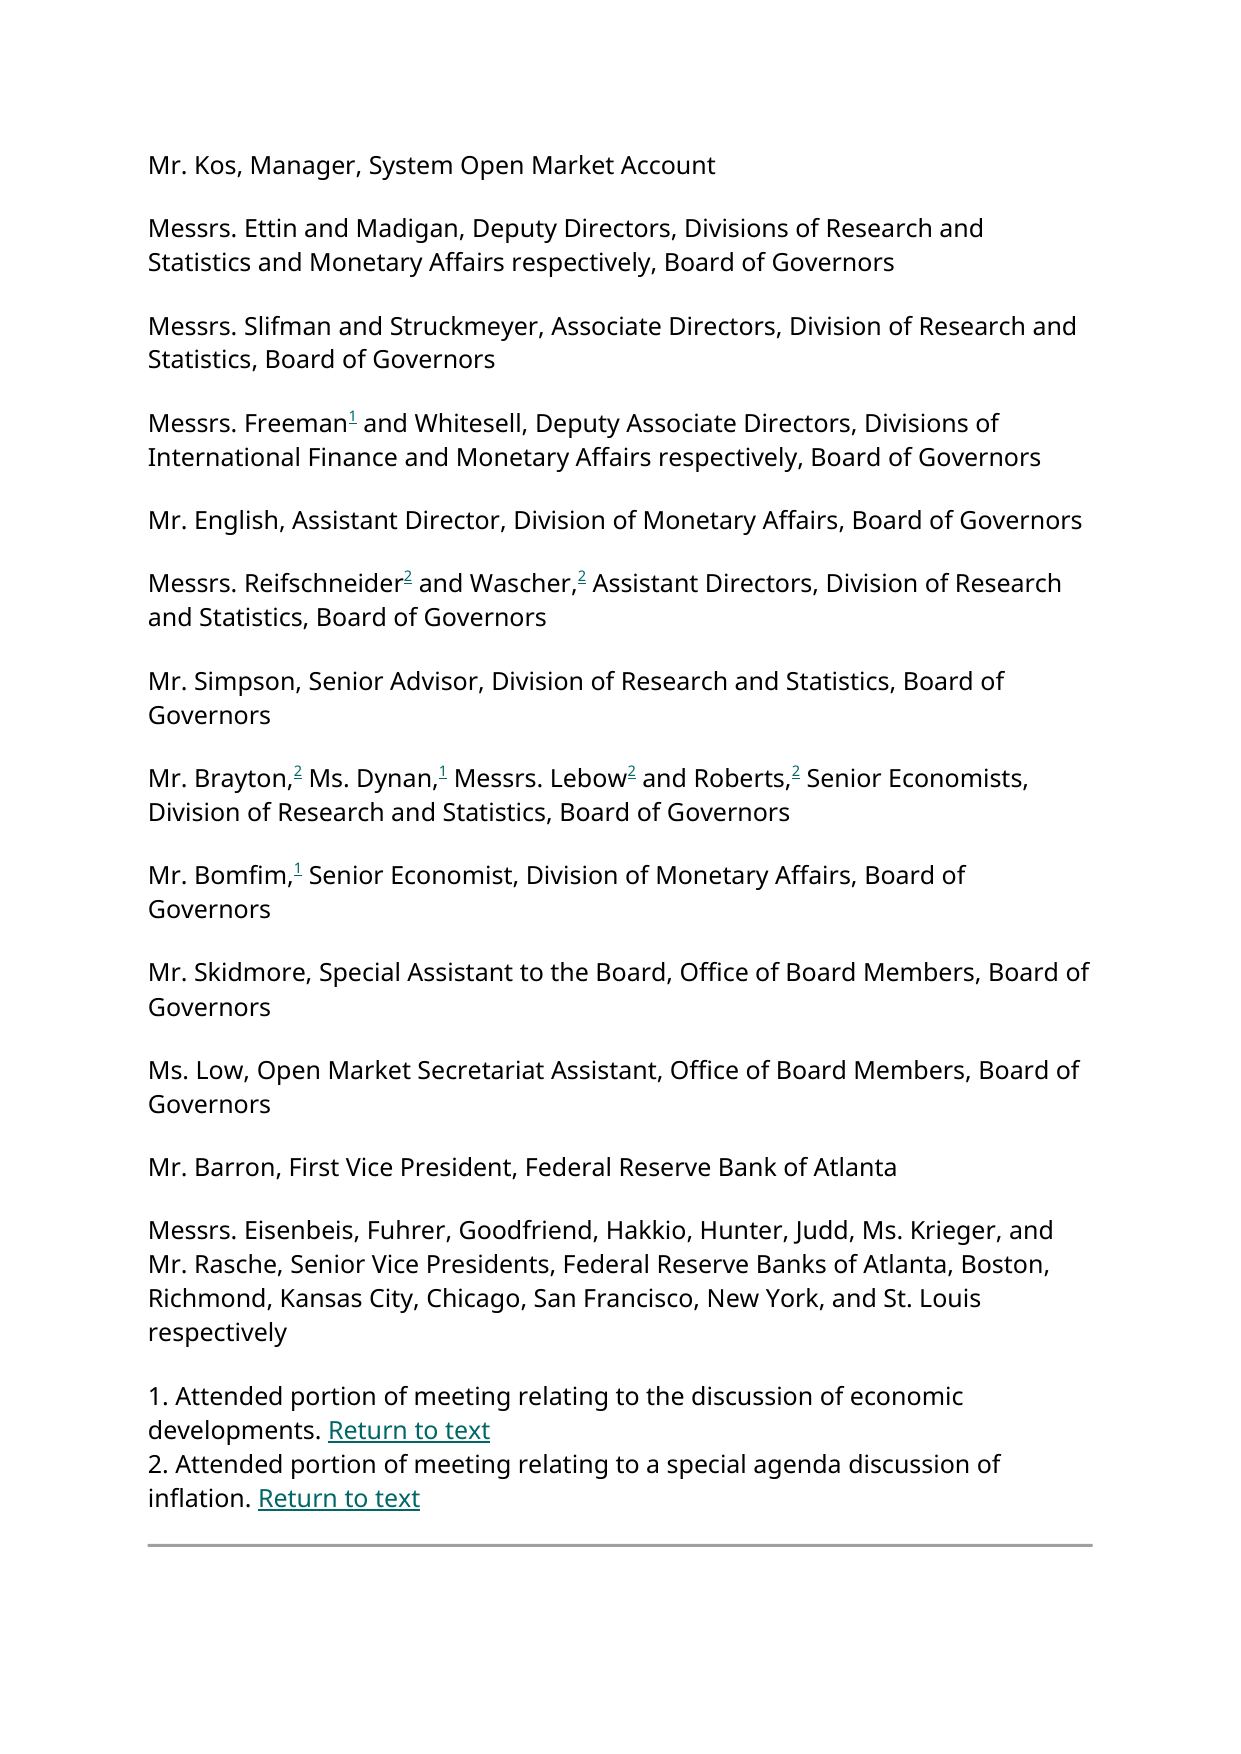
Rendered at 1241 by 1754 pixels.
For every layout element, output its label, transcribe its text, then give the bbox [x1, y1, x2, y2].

text Mr. Brayton,2 Ms. Dynan,1 Messrs. Lebow2 and Roberts,2 Senior Economists, Division of Research and Statistics, Board of Governors [148, 761, 1093, 829]
text Mr. Barron, First Vice President, Federal Reserve Bank of Atlanta [148, 1150, 1093, 1184]
text Mr. English, Assistant Director, Division of Monetary Affairs, Board of Governors [148, 503, 1093, 537]
text Messrs. Eisenbeis, Fuhrer, Goodfriend, Hakkio, Hunter, Judd, Ms. Krieger, and Mr. Rasche, Senior Vice Presidents, Federal Reserve Banks of Atlanta, Boston, Richmond, Kansas City, Chicago, San Francisco, New York, and St. Louis respectively [148, 1213, 1093, 1349]
text Messrs. Ettin and Madigan, Deputy Directors, Divisions of Research and Statistics and Monetary Affairs respectively, Board of Governors [148, 211, 1093, 279]
text Messrs. Slifman and Struckmeyer, Associate Directors, Division of Research and Statistics, Board of Governors [148, 308, 1093, 376]
text Mr. Kos, Manager, System Open Market Account [148, 148, 1093, 182]
text Messrs. Freeman1 and Whitesell, Deputy Associate Directors, Divisions of International Finance and Monetary Affairs respectively, Board of Governors [148, 405, 1093, 473]
text Mr. Bomfim,1 Senior Economist, Division of Monetary Affairs, Board of Governors [148, 858, 1093, 926]
text Mr. Skidmore, Special Assistant to the Board, Office of Board Members, Board of Governors [148, 955, 1093, 1023]
text Mr. Simpson, Senior Advisor, Division of Research and Statistics, Board of Governors [148, 663, 1093, 731]
text Ms. Low, Open Market Secretariat Assistant, Office of Board Members, Board of Governors [148, 1052, 1093, 1121]
text Messrs. Reifschneider2 and Wascher,2 Assistant Directors, Division of Research and Statistics, Board of Governors [148, 566, 1093, 634]
text 1. Attended portion of meeting relating to the discussion of economic developments. Return to text 2. Attended portion of meeting relating to a special agenda discussion of inflation. Return to text [148, 1378, 1093, 1514]
